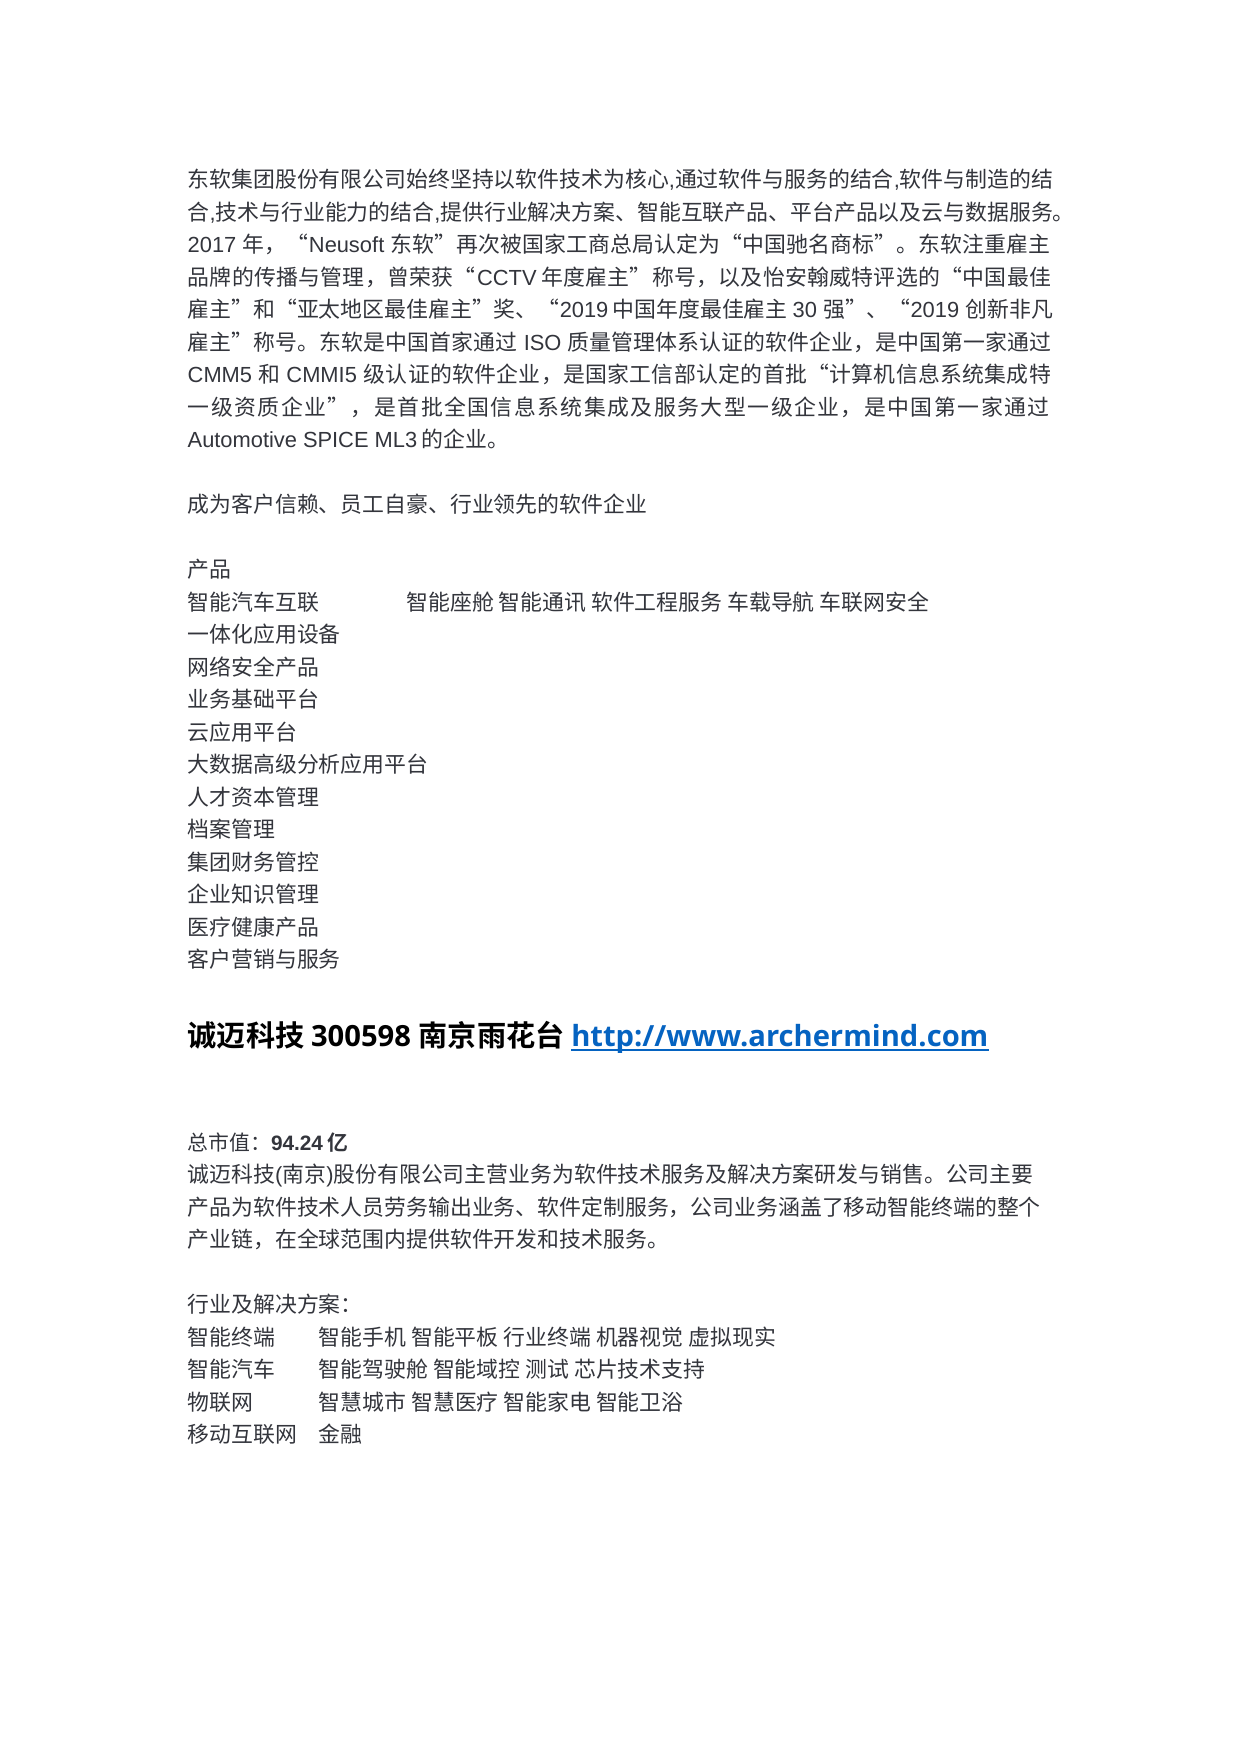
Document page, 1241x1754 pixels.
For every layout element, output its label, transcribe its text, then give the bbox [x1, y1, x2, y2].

text 成为客户信赖、员工自豪、行业领先的软件企业 [187, 487, 1053, 519]
text 智能汽车 智能驾驶舱 智能域控 测试 芯片技术支持 [187, 1352, 1053, 1384]
text 智能终端 智能手机 智能平板 行业终端 机器视觉 虚拟现实 [187, 1319, 1053, 1352]
text 物联网 智慧城市 智慧医疗 智能家电 智能卫浴 [187, 1384, 1053, 1417]
text 医疗健康产品 [187, 909, 1053, 942]
text 诚迈科技(南京)股份有限公司主营业务为软件技术服务及解决方案研发与销售。公司主要产品为软件技术人员劳务输出业务、软件定制服务，公司业务涵盖了移动智能终端的整个产业链，在全球范围内提供软件开发和技术服务。 [187, 1157, 1053, 1254]
text 行业及解决方案： [187, 1287, 1053, 1319]
text 大数据高级分析应用平台 [187, 747, 1053, 779]
text 总市值：94.24亿 [187, 1124, 1053, 1157]
subtitle 诚迈科技 300598 南京雨花台 http://www.archermind.com [187, 1002, 1053, 1067]
text 产品 [187, 552, 1053, 584]
text 东软集团股份有限公司始终坚持以软件技术为核心,通过软件与服务的结合,软件与制造的结合,技术与行业能力的结合,提供行业解决方案、智能互联产品、平台产品以及云与数据服务。2017 年，“Neusoft 东软”再次被国家工商总局认定为“中国驰名商标”。东软注重雇主品牌的传播与管理，曾荣获“CCTV年度雇主”称号，以及怡安翰威特评选的“中国最佳雇主”和“亚太地区最佳雇主”奖、“2019中国年度最佳雇主 30 强”、“2019 创新非凡雇主”称号。东软是中国首家通过 ISO 质量管理体系认证的软件企业，是中国第一家通过 CMM5 和 CMMI5 级认证的软件企业，是国家工信部认定的首批“计算机信息系统集成特一级资质企业”，是首批全国信息系统集成及服务大型一级企业，是中国第一家通过Automotive SPICE ML3的企业。 [187, 162, 1053, 454]
text 智能汽车互联 智能座舱 智能通讯 软件工程服务 车载导航 车联网安全 [187, 584, 1053, 617]
text 档案管理 [187, 812, 1053, 844]
text 客户营销与服务 [187, 942, 1053, 974]
text 集团财务管控 [187, 844, 1053, 877]
text 业务基础平台 [187, 682, 1053, 714]
text 移动互联网 金融 [187, 1417, 1053, 1449]
text 人才资本管理 [187, 779, 1053, 812]
text 一体化应用设备 [187, 617, 1053, 649]
text 企业知识管理 [187, 877, 1053, 909]
text 云应用平台 [187, 714, 1053, 747]
text 网络安全产品 [187, 649, 1053, 682]
